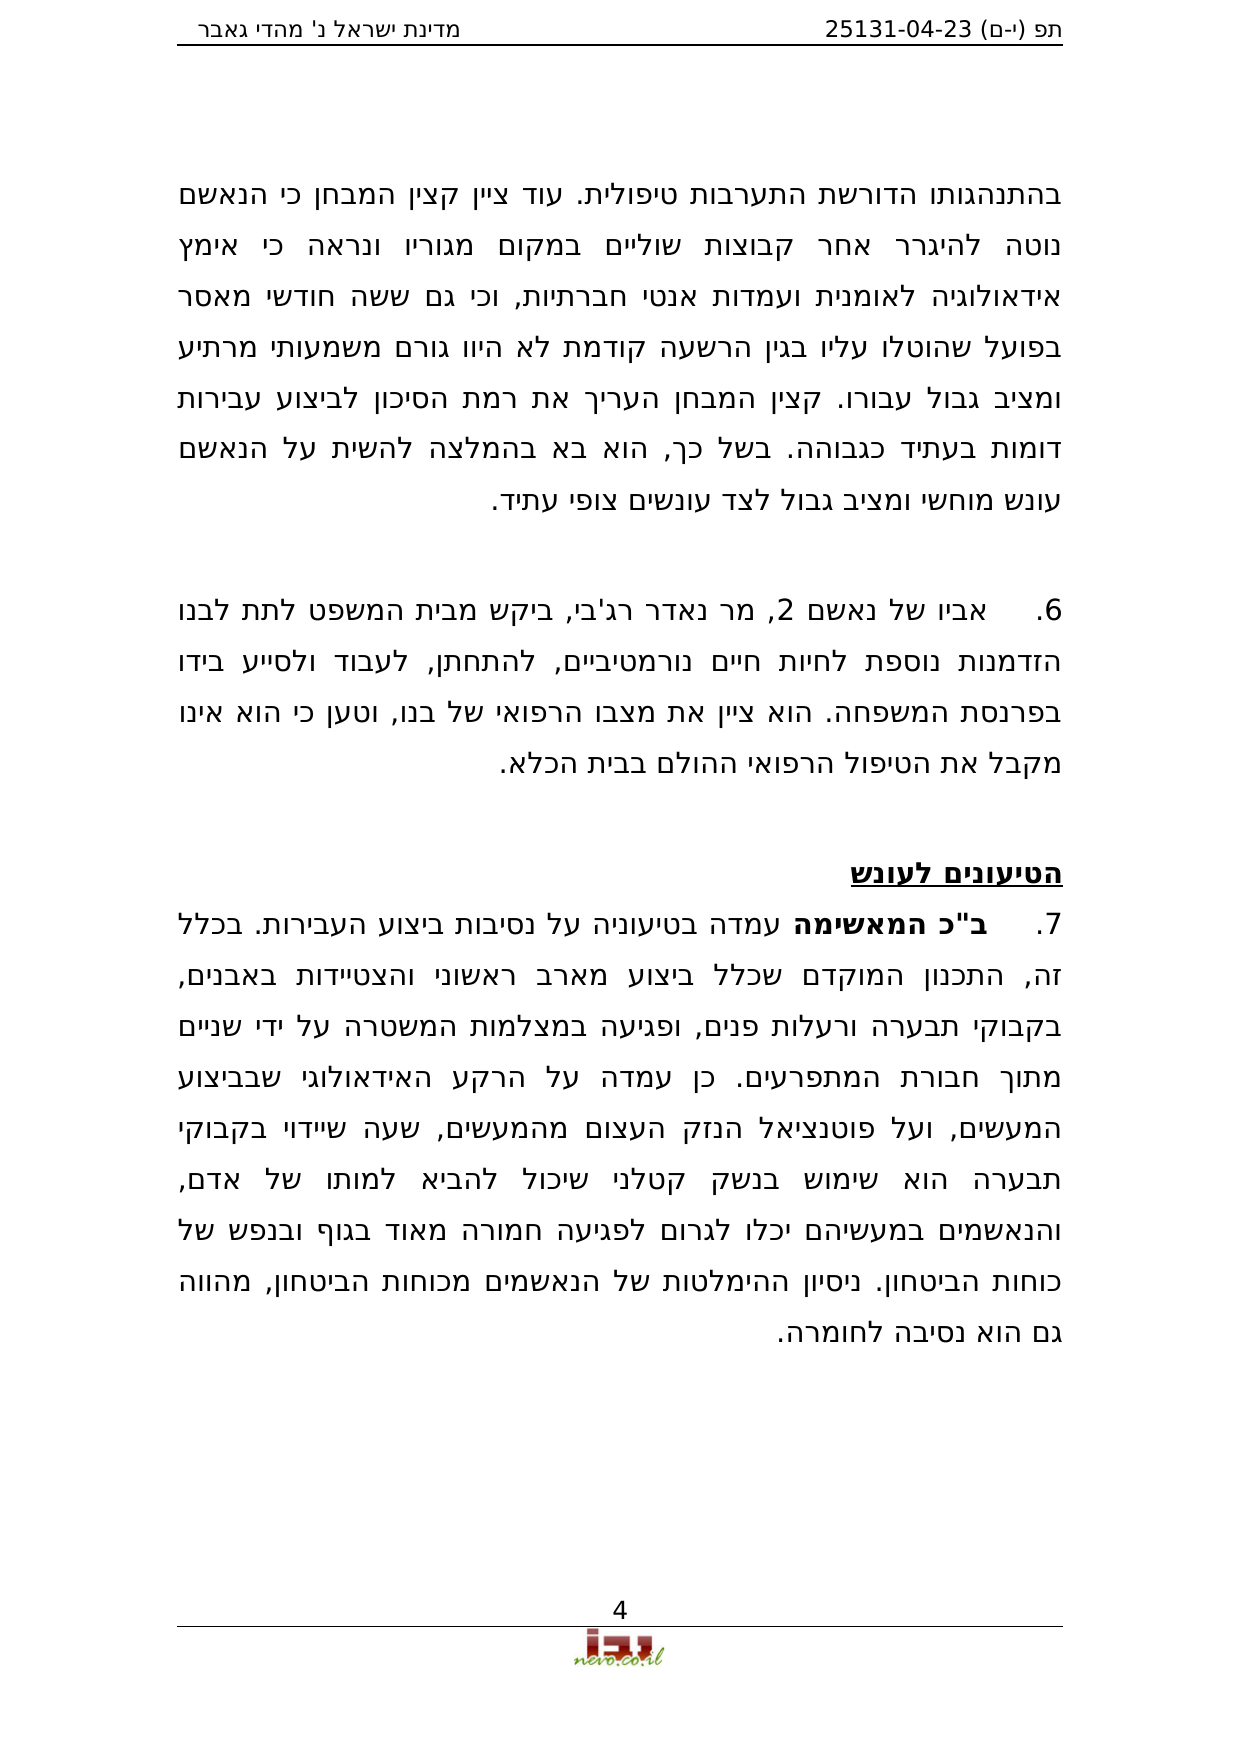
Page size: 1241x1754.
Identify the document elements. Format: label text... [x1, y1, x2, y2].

text 6. אביו של נאשם 2, מר נאדר רג'בי, ביקש מבית המשפט לתת לבנו הזדמנות נוספת לחיות חיים נורמטיביים, להתחתן, לעבוד ולסייע בידו בפרנסת המשפחה. הוא ציין את מצבו הרפואי של בנו, וטען כי הוא אינו מקבל את הטיפול הרפואי ההולם בבית הכלא. [177, 593, 1063, 780]
text 7. ב"כ המאשימה עמדה בטיעוניה על נסיבות ביצוע העבירות. בכלל זה, התכנון המוקדם שכלל ביצוע מארב ראשוני והצטיידות באבנים, בקבוקי תבערה ורעלות פנים, ופגיעה במצלמות המשטרה על ידי שניים מתוך חבורת המתפרעים. כן עמדה על הרקע האידאולוגי שבביצוע המעשים, ועל פוטנציאל הנזק העצום מהמעשים, שעה שיידוי בקבוקי תבערה הוא שימוש בנשק קטלני שיכול להביא למותו של אדם, והנאשמים במעשיהם יכלו לגרום לפגיעה חמורה מאוד בגוף ובנפש של כוחות הביטחון. ניסיון ההימלטות של הנאשמים מכוחות הביטחון, מהווה גם הוא נסיבה לחומרה. [177, 907, 1063, 1349]
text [177, 177, 1063, 517]
text הטיעונים לעונש [177, 856, 1063, 890]
picture [574, 1628, 666, 1667]
